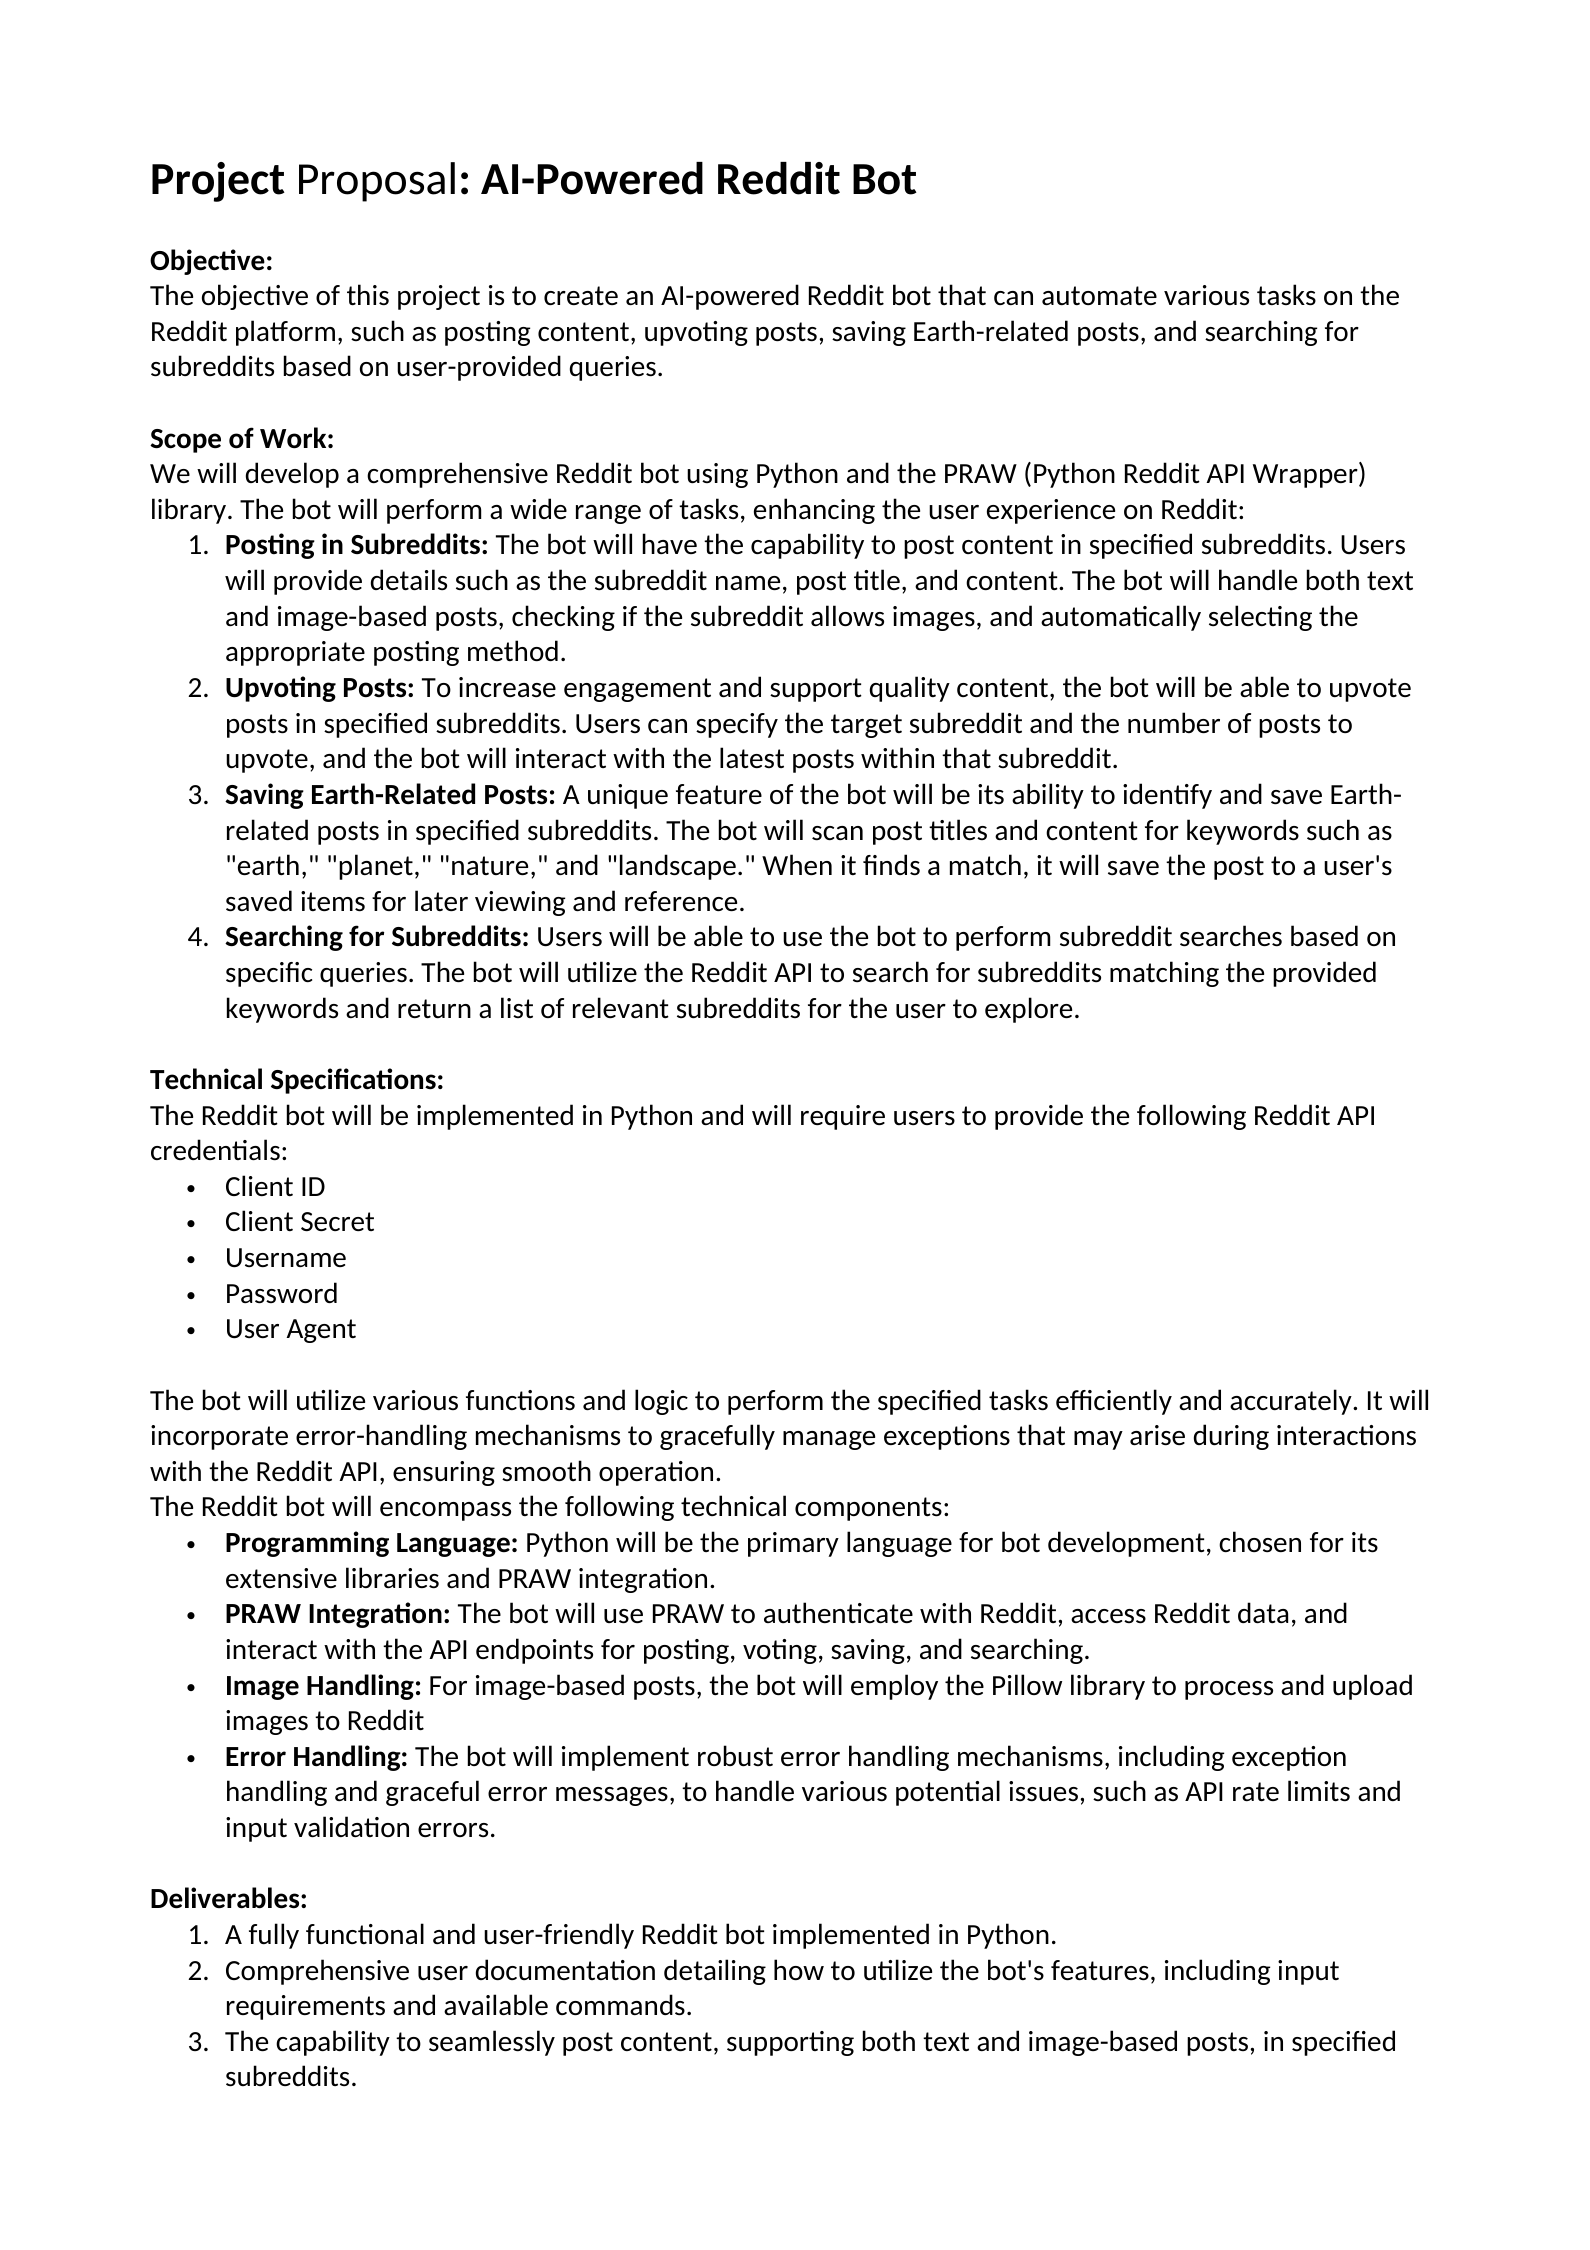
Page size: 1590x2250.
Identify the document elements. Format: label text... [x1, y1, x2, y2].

text The Reddit bot will be implemented in Python and will require users to provide the following Reddit API credentials: [150, 1097, 1439, 1168]
text Deliverables: [150, 1880, 1439, 1916]
text The Reddit bot will encompass the following technical components: [150, 1488, 1439, 1524]
list Upvoting Posts: To increase engagement and support quality content, the bot will be able to upvote posts in specified subreddits. Users can specify the target subreddit and the number of posts to upvote, and the bot will interact with the latest posts within that subreddit. [187, 669, 1439, 776]
list Posting in Subreddits: The bot will have the capability to post content in specified subreddits. Users will provide details such as the subreddit name, post title, and content. The bot will handle both text and image-based posts, checking if the subreddit allows images, and automatically selecting the appropriate posting method. [187, 527, 1439, 669]
list Programming Language: Python will be the primary language for bot development, chosen for its extensive libraries and PRAW integration. [187, 1524, 1439, 1595]
text Technical Specifications: [150, 1061, 1439, 1097]
list PRAW Integration: The bot will use PRAW to authenticate with Reddit, access Reddit data, and interact with the API endpoints for posting, voting, saving, and searching. [187, 1595, 1439, 1667]
text The objective of this project is to create an AI-powered Reddit bot that can automate various tasks on the Reddit platform, such as posting content, upvoting posts, saving Earth-related posts, and searching for subreddits based on user-provided queries. [150, 277, 1439, 384]
list User Agent [187, 1310, 1439, 1346]
list Password [187, 1275, 1439, 1310]
list Comprehensive user documentation detailing how to utilize the bot's features, including input requirements and available commands. [187, 1952, 1439, 2023]
list Error Handling: The bot will implement robust error handling mechanisms, including exception handling and graceful error messages, to handle various potential issues, such as API rate limits and input validation errors. [187, 1738, 1439, 1845]
list The capability to seamlessly post content, supporting both text and image-based posts, in specified subreddits. [187, 2023, 1439, 2094]
list A fully functional and user-friendly Reddit bot implemented in Python. [187, 1916, 1439, 1952]
list Image Handling: For image-based posts, the bot will employ the Pillow library to process and upload images to Reddit [187, 1667, 1439, 1738]
list Saving Earth-Related Posts: A unique feature of the bot will be its ability to identify and save Earth-related posts in specified subreddits. The bot will scan post titles and content for keywords such as "earth," "planet," "nature," and "landscape." When it finds a match, it will save the post to a user's saved items for later viewing and reference. [187, 776, 1439, 918]
text Scope of Work: [150, 420, 1439, 455]
list Username [187, 1239, 1439, 1275]
list Client ID [187, 1168, 1439, 1203]
list Searching for Subreddits: Users will be able to use the bot to perform subreddit searches based on specific queries. The bot will utilize the Reddit API to search for subreddits matching the provided keywords and return a list of relevant subreddits for the user to explore. [187, 918, 1439, 1025]
text The bot will utilize various functions and logic to perform the specified tasks efficiently and accurately. It will incorporate error-handling mechanisms to gracefully manage exceptions that may arise during interactions with the Reddit API, ensuring smooth operation. [150, 1382, 1439, 1488]
text Objective: [150, 242, 1439, 277]
text Project Proposal: AI-Powered Reddit Bot [150, 150, 1439, 206]
list Client Secret [187, 1203, 1439, 1239]
text We will develop a comprehensive Reddit bot using Python and the PRAW (Python Reddit API Wrapper) library. The bot will perform a wide range of tasks, enhancing the user experience on Reddit: [150, 455, 1439, 527]
